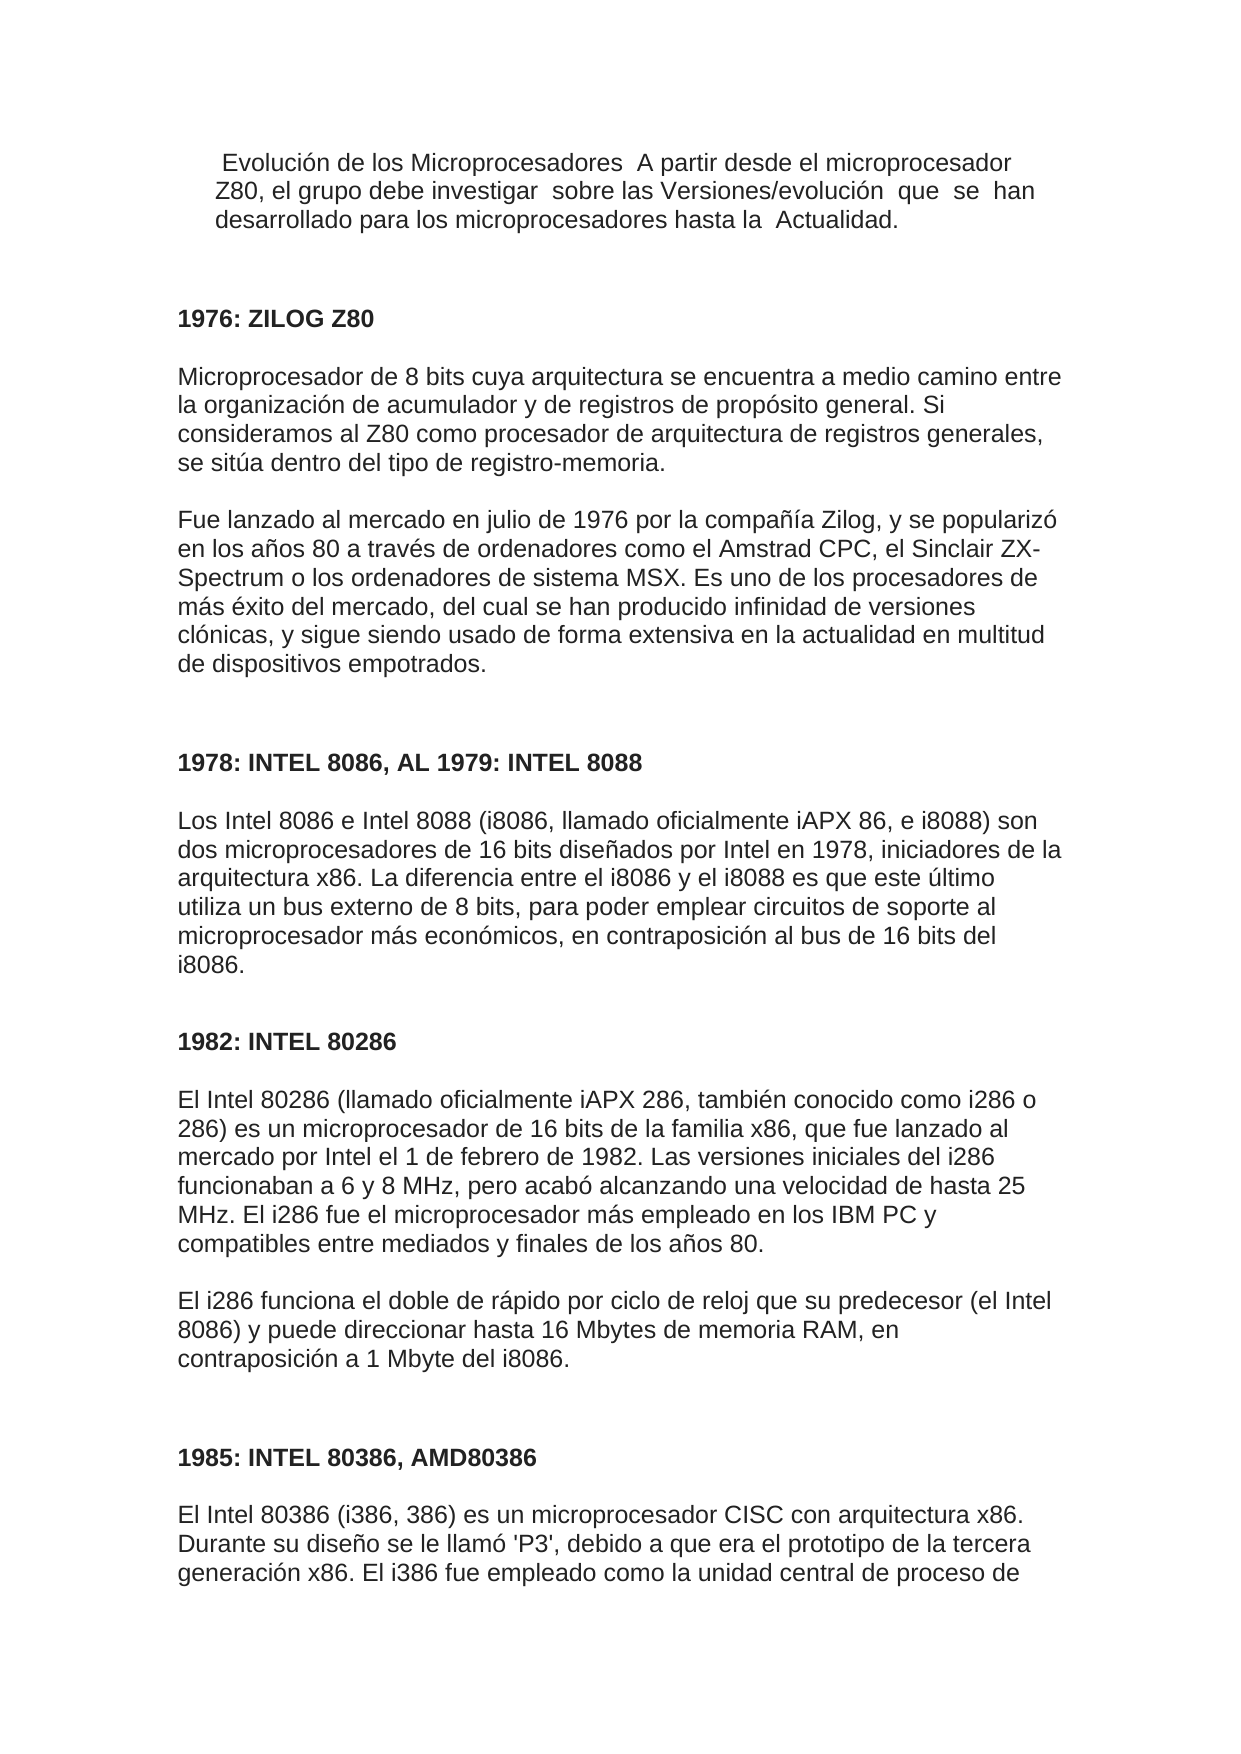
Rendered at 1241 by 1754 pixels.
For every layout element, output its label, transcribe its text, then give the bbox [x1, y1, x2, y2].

text 1978: INTEL 8086, AL 1979: INTEL 8088 Los Intel 8086 e Intel 8088 (i8086, llamado oficialmente iAPX 86, e i8088) son dos microprocesadores de 16 bits diseñados por Intel en 1978, iniciadores de la arquitectura x86. La diferencia entre el i8086 y el i8088 es que este último utiliza un bus externo de 8 bits, para poder emplear circuitos de soporte al microprocesador más económicos, en contraposición al bus de 16 bits del i8086. [177, 748, 1063, 835]
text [177, 1443, 1063, 1586]
text 1978: INTEL 8086, AL 1979: INTEL 8088 Los Intel 8086 e Intel 8088 (i8086, llamado oficialmente iAPX 86, e i8088) son dos microprocesadores de 16 bits diseñados por Intel en 1978, iniciadores de la arquitectura x86. La diferencia entre el i8086 y el i8088 es que este último utiliza un bus externo de 8 bits, para poder emplear circuitos de soporte al microprocesador más económicos, en contraposición al bus de 16 bits del i8086. [177, 863, 1063, 1006]
text 1976: ZILOG Z80 Microprocesador de 8 bits cuya arquitectura se encuentra a medio camino entre la organización de acumulador y de registros de propósito general. Si consideramos al Z80 como procesador de arquitectura de registros generales, se sitúa dentro del tipo de registro-memoria. Fue lanzado al mercado en julio de 1976 por la compañía Zilog, y se popularizó en los años 80 a través de ordenadores como el Amstrad CPC, el Sinclair ZX-Spectrum o los ordenadores de sistema MSX. Es uno de los procesadores de más éxito del mercado, del cual se han producido infinidad de versiones clónicas, y sigue siendo usado de forma extensiva en la actualidad en multitud de dispositivos empotrados. [177, 304, 1063, 678]
text Evolución de los Microprocesadores A partir desde el microprocesador Z80, el grupo debe investigar sobre las Versiones/evolución que se han desarrollado para los microprocesadores hasta la Actualidad. [915, 148, 1063, 234]
text 1982: INTEL 80286 El Intel 80286 (llamado oficialmente iAPX 286, también conocido como i286 o 286) es un microprocesador de 16 bits de la familia x86, que fue lanzado al mercado por Intel el 1 de febrero de 1982. Las versiones iniciales del i286 funcionaban a 6 y 8 MHz, pero acabó alcanzando una velocidad de hasta 25 MHz. El i286 fue el microprocesador más empleado en los IBM PC y compatibles entre mediados y finales de los años 80. El i286 funciona el doble de rápido por ciclo de reloj que su predecesor (el Intel 8086) y puede direccionar hasta 16 Mbytes de memoria RAM, en contraposición a 1 Mbyte del i8086. [177, 1027, 1063, 1372]
